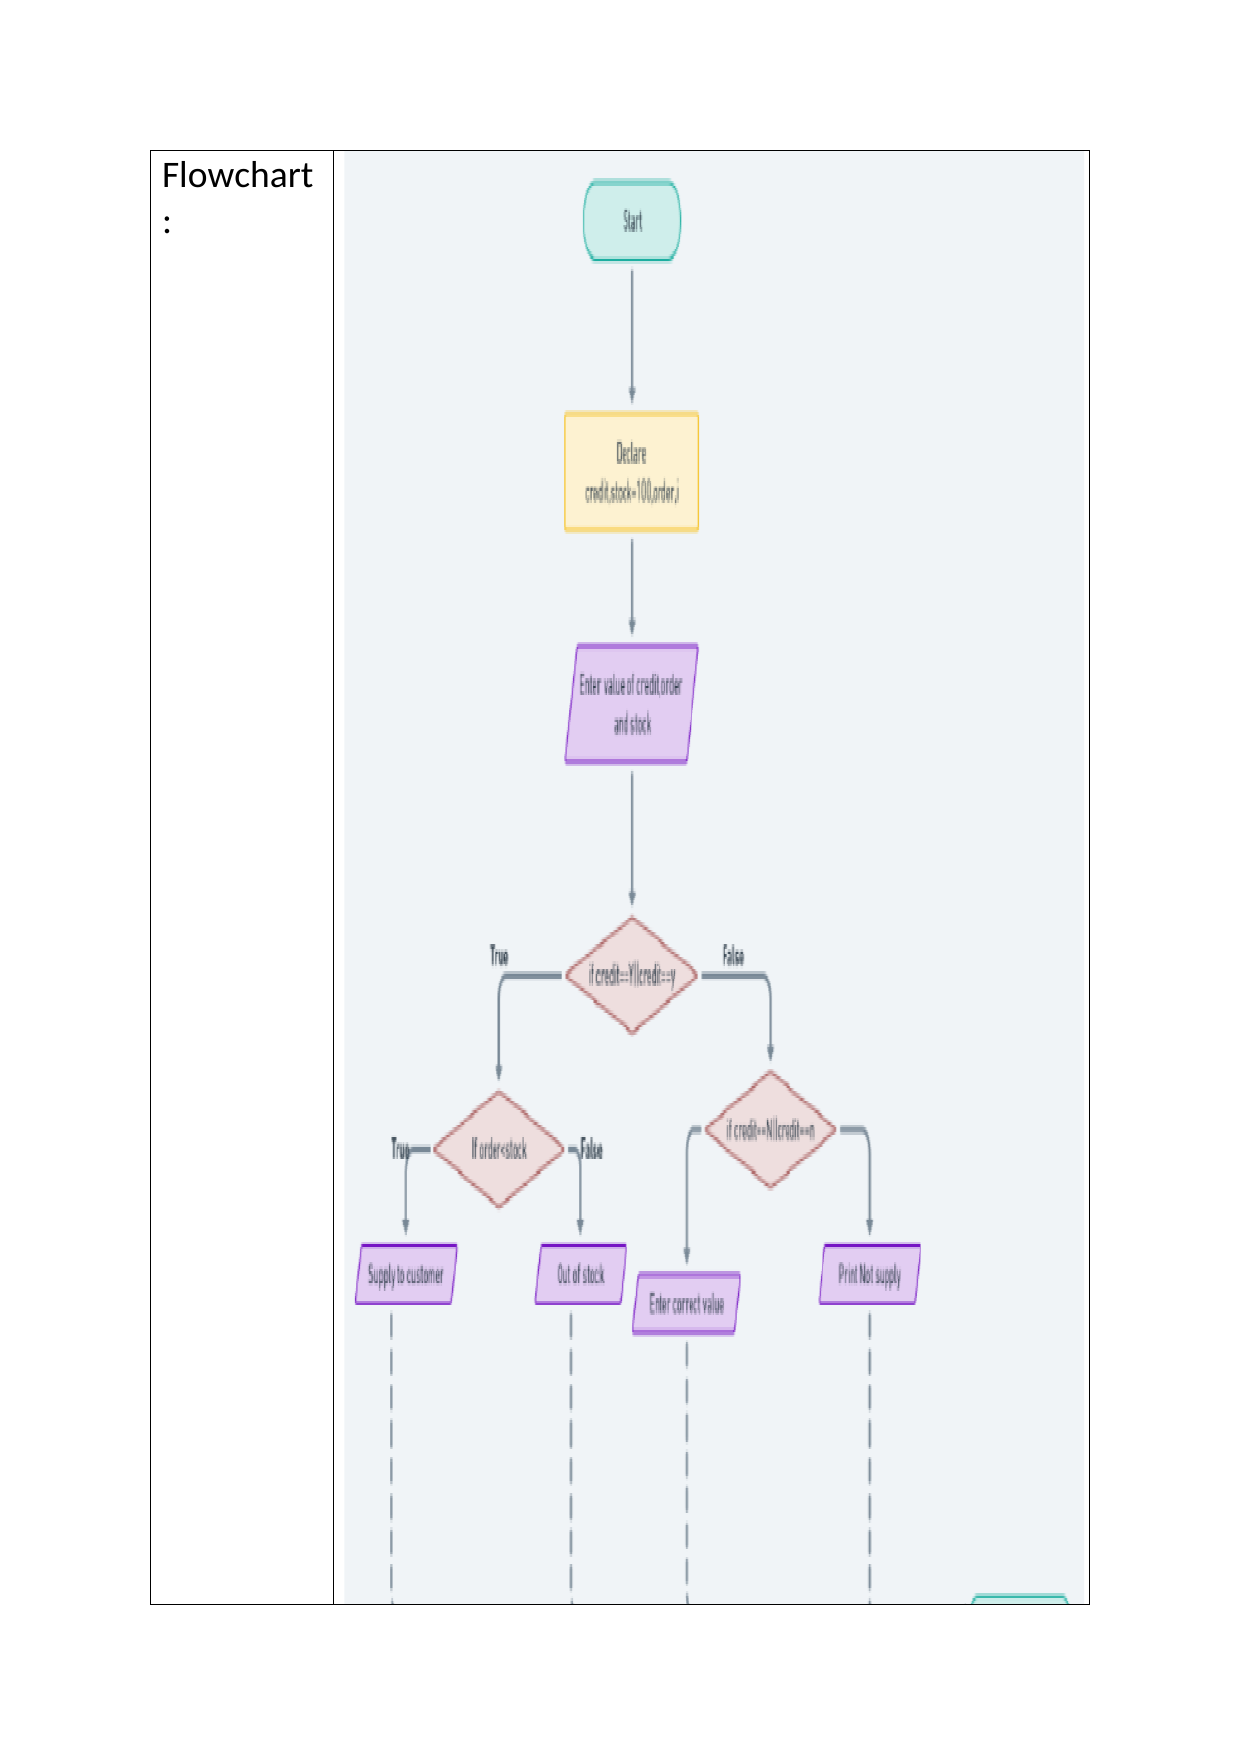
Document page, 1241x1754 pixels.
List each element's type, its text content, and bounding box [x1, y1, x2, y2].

table_header [334, 151, 344, 1604]
picture [344, 151, 1086, 1604]
table_header Flowchart: [151, 151, 333, 1604]
